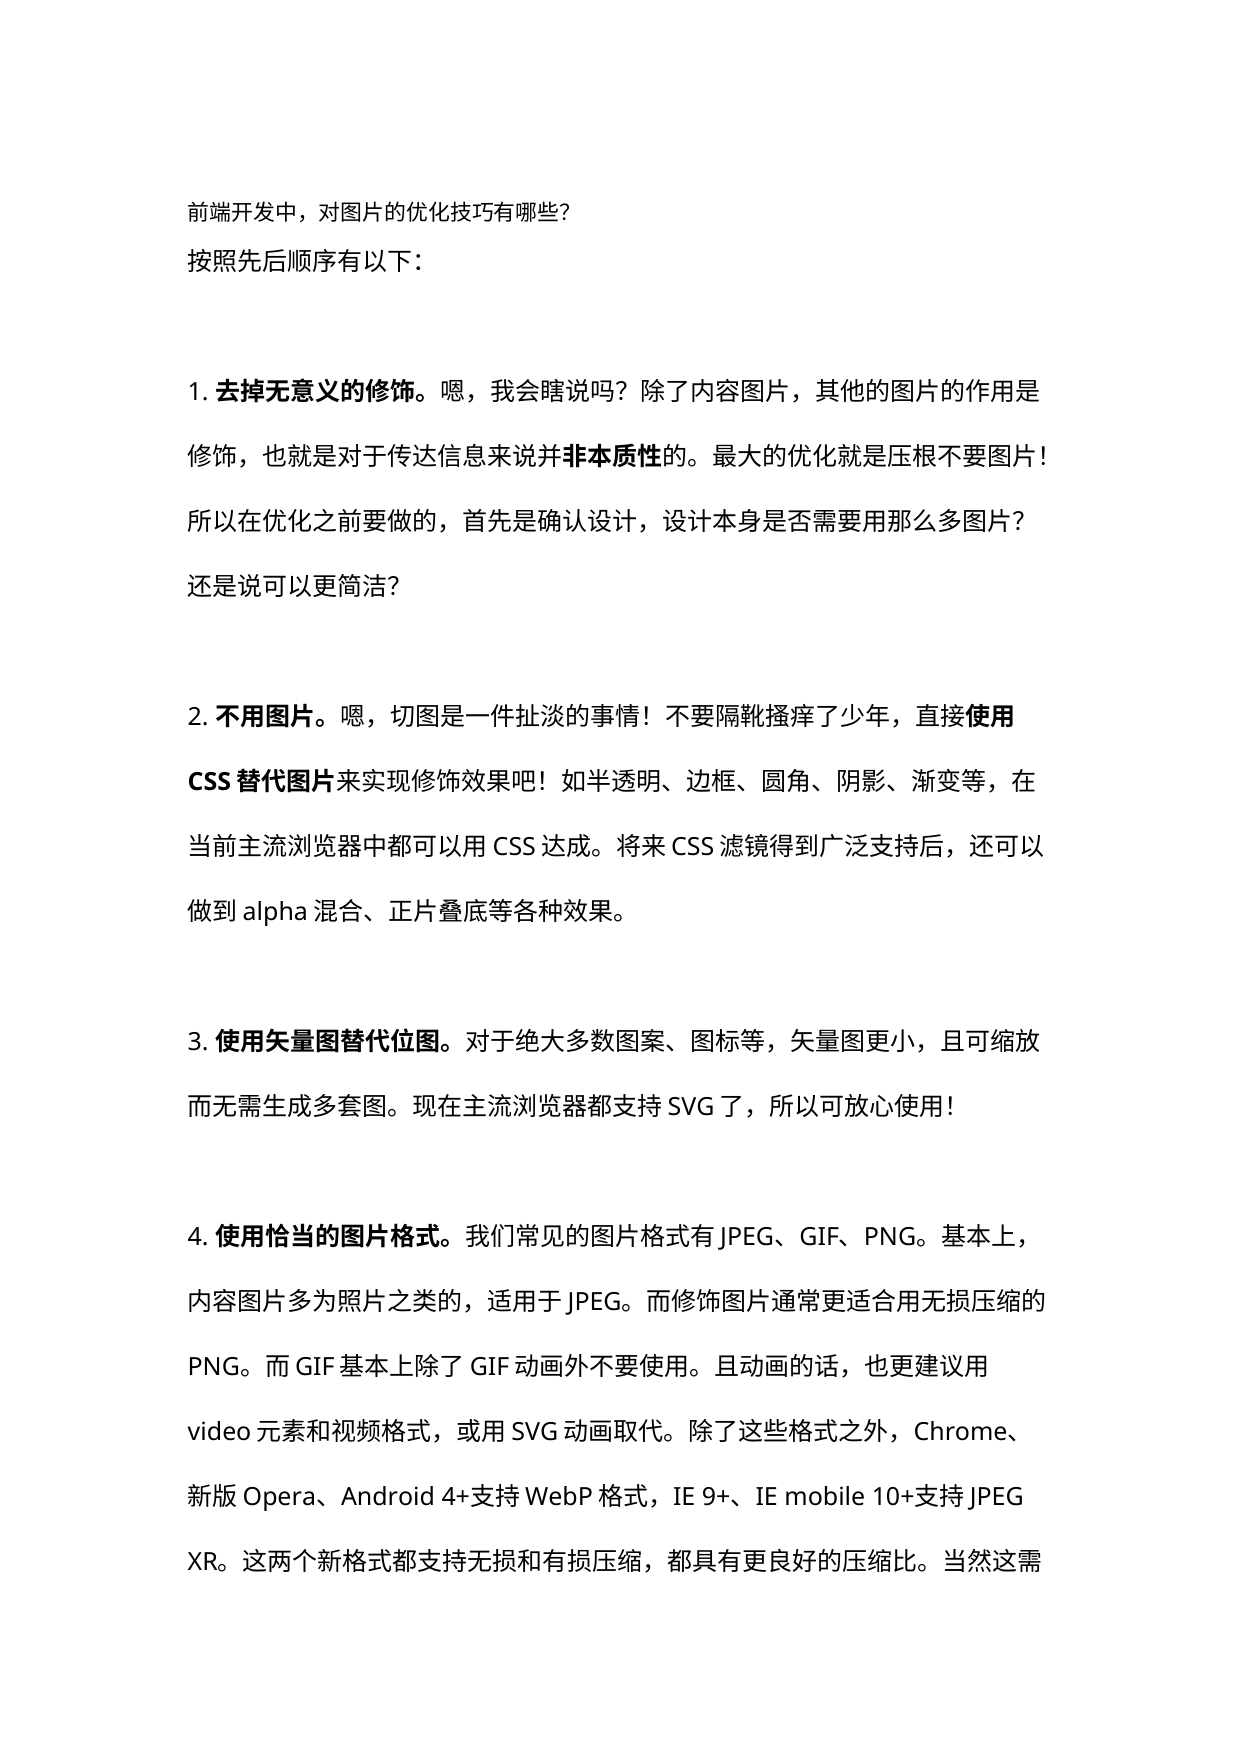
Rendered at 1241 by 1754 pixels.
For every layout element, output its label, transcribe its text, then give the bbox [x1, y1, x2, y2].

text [187, 227, 1053, 1592]
text 前端开发中，对图片的优化技巧有哪些？ [187, 194, 1053, 227]
